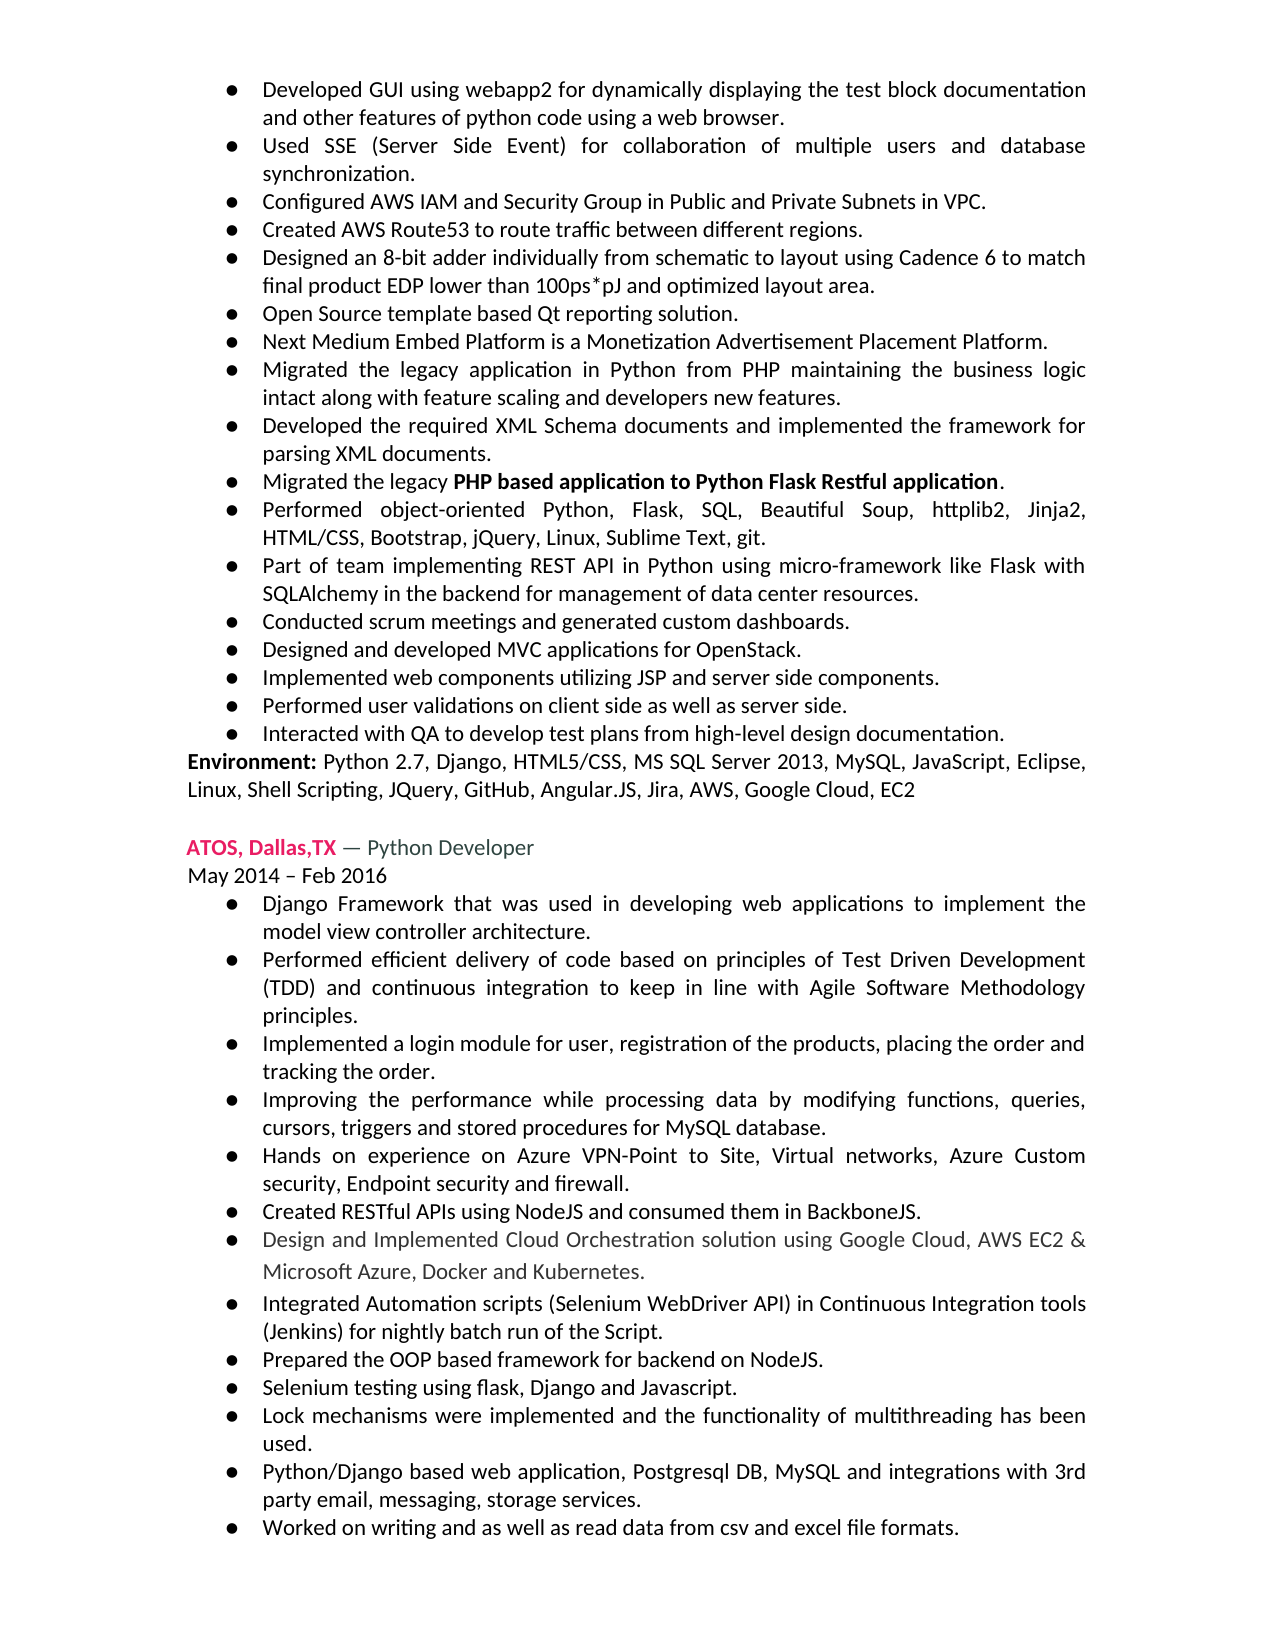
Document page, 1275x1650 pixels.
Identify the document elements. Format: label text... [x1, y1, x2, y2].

list Lock mechanisms were implemented and the functionality of multithreading has been used. [225, 1401, 1087, 1457]
list Developed GUI using webapp2 for dynamically displaying the test block documentation and other features of python code using a web browser. [225, 75, 1087, 131]
text Environment: Python 2.7, Django, HTML5/CSS, MS SQL Server 2013, MySQL, JavaScript, Eclipse, Linux, Shell Scripting, JQuery, GitHub, Angular.JS, Jira, AWS, Google Cloud, EC2 [187, 747, 1087, 803]
list Performed user validations on client side as well as server side. [225, 691, 1087, 719]
list Created AWS Route53 to route traffic between different regions. [225, 215, 1087, 243]
list Prepared the OOP based framework for backend on NodeJS. [225, 1345, 1087, 1373]
list Open Source template based Qt reporting solution. [225, 299, 1087, 327]
list Interacted with QA to develop test plans from high-level design documentation. [225, 719, 1087, 747]
subtitle ATOS, Dallas,TX — Python Developer [186, 833, 1087, 861]
list Worked on writing and as well as read data from csv and excel file formats. [225, 1513, 1087, 1542]
list Developed the required XML Schema documents and implemented the framework for parsing XML documents. [225, 411, 1087, 467]
text May 2014 – Feb 2016 [187, 861, 1087, 889]
list Performed object-oriented Python, Flask, SQL, Beautiful Soup, httplib2, Jinja2, HTML/CSS, Bootstrap, jQuery, Linux, Sublime Text, git. [225, 495, 1087, 551]
list Implemented web components utilizing JSP and server side components. [225, 663, 1087, 691]
list Python/Django based web application, Postgresql DB, MySQL and integrations with 3rd party email, messaging, storage services. [225, 1457, 1087, 1513]
list Hands on experience on Azure VPN-Point to Site, Virtual networks, Azure Custom security, Endpoint security and firewall. [225, 1141, 1087, 1197]
list Configured AWS IAM and Security Group in Public and Private Subnets in VPC. [225, 187, 1087, 215]
list Part of team implementing REST API in Python using micro-framework like Flask with SQLAlchemy in the backend for management of data center resources. [225, 551, 1087, 607]
list Integrated Automation scripts (Selenium WebDriver API) in Continuous Integration tools (Jenkins) for nightly batch run of the Script. [225, 1289, 1087, 1345]
list Performed efficient delivery of code based on principles of Test Driven Development (TDD) and continuous integration to keep in line with Agile Software Methodology principles. [225, 945, 1087, 1029]
list Used SSE (Server Side Event) for collaboration of multiple users and database synchronization. [225, 131, 1087, 187]
list Designed and developed MVC applications for OpenStack. [225, 635, 1087, 663]
list Next Medium Embed Platform is a Monetization Advertisement Placement Platform. [225, 327, 1087, 355]
list Django Framework that was used in developing web applications to implement the model view controller architecture. [225, 889, 1087, 945]
list Conducted scrum meetings and generated custom dashboards. [225, 607, 1087, 635]
list Migrated the legacy application in Python from PHP maintaining the business logic intact along with feature scaling and developers new features. [225, 355, 1087, 411]
list Design and Implemented Cloud Orchestration solution using Google Cloud, AWS EC2 & Microsoft Azure, Docker and Kubernetes. [225, 1225, 1087, 1285]
list Migrated the legacy PHP based application to Python Flask Restful application. [225, 467, 1087, 495]
list Improving the performance while processing data by modifying functions, queries, cursors, triggers and stored procedures for MySQL database. [225, 1085, 1087, 1141]
list Designed an 8-bit adder individually from schematic to layout using Cadence 6 to match final product EDP lower than 100ps*pJ and optimized layout area. [225, 243, 1087, 299]
list Implemented a login module for user, registration of the products, placing the order and tracking the order. [225, 1029, 1087, 1085]
list Selenium testing using flask, Django and Javascript. [225, 1373, 1087, 1401]
list Created RESTful APIs using NodeJS and consumed them in BackboneJS. [225, 1197, 1087, 1225]
